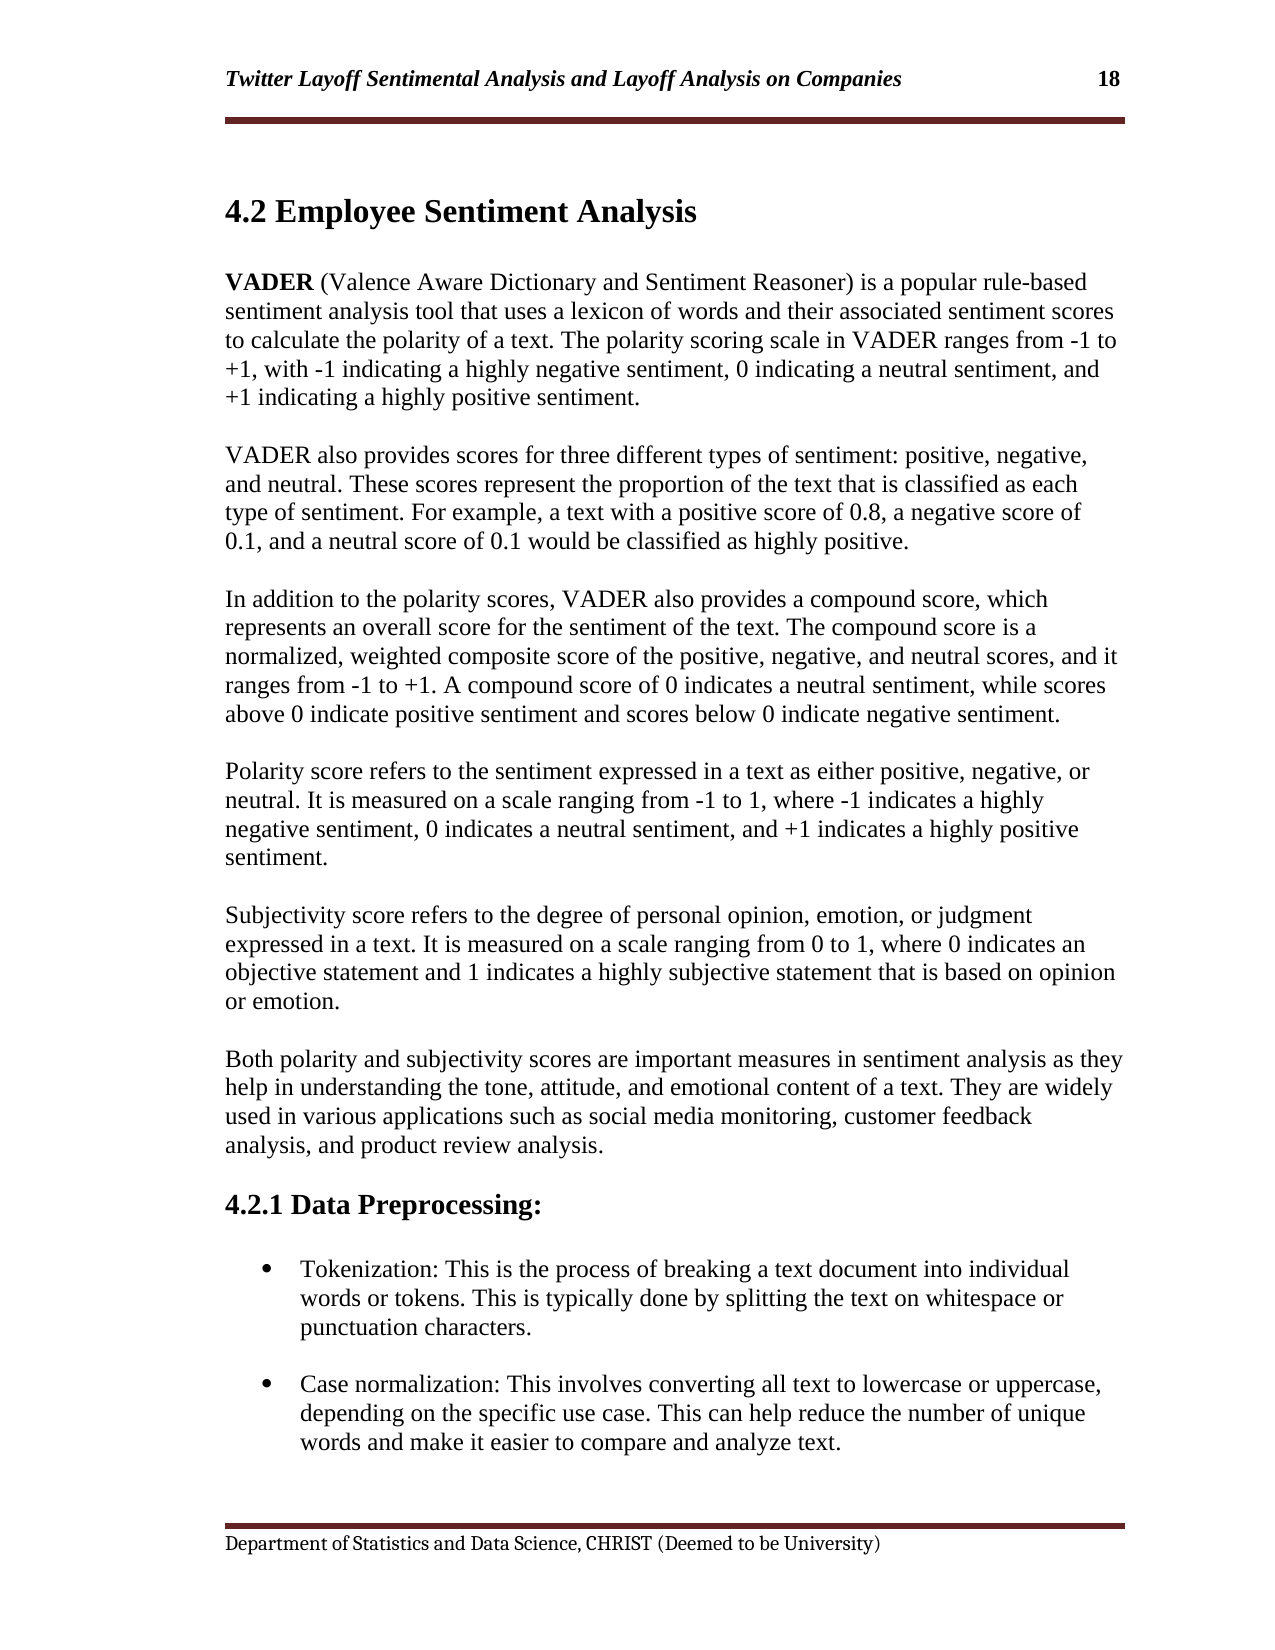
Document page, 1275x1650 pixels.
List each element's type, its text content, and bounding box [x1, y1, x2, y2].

text In addition to the polarity scores, VADER also provides a compound score, which represents an overall score for the sentiment of the text. The compound score is a normalized, weighted composite score of the positive, negative, and neutral scores, and it ranges from -1 to +1. A compound score of 0 indicates a neutral sentiment, while scores above 0 indicate positive sentiment and scores below 0 indicate negative sentiment. [225, 584, 1125, 727]
text 4.2 Employee Sentiment Analysis [225, 191, 1125, 229]
text VADER also provides scores for three different types of sentiment: positive, negative, and neutral. These scores represent the proportion of the text that is classified as each type of sentiment. For example, a text with a positive score of 0.8, a negative score of 0.1, and a neutral score of 0.1 would be classified as highly positive. [225, 440, 1125, 555]
text 4.2.1 Data Preprocessing: [225, 1187, 1125, 1221]
text Polarity score refers to the sentiment expressed in a text as either positive, negative, or neutral. It is measured on a scale ranging from -1 to 1, where -1 indicates a highly negative sentiment, 0 indicates a neutral sentiment, and +1 indicates a highly positive sentiment. [225, 756, 1125, 871]
list Case normalization: This involves converting all text to lowercase or uppercase, depending on the specific use case. This can help reduce the number of unique words and make it easier to compare and analyze text. [262, 1369, 1125, 1456]
list Tokenization: This is the process of breaking a text document into individual words or tokens. This is typically done by splitting the text on whitespace or punctuation characters. [262, 1254, 1125, 1341]
text Both polarity and subjectivity scores are important measures in sentiment analysis as they help in understanding the tone, attitude, and emotional content of a text. They are widely used in various applications such as social media monitoring, customer feedback analysis, and product review analysis. [225, 1044, 1125, 1159]
text VADER (Valence Aware Dictionary and Sentiment Reasoner) is a popular rule-based sentiment analysis tool that uses a lexicon of words and their associated sentiment scores to calculate the polarity of a text. The polarity scoring scale in VADER ranges from -1 to +1, with -1 indicating a highly negative sentiment, 0 indicating a neutral sentiment, and +1 indicating a highly positive sentiment. [225, 267, 1125, 411]
text Subjectivity score refers to the degree of personal opinion, emotion, or judgment expressed in a text. It is measured on a scale ranging from 0 to 1, where 0 indicates an objective statement and 1 indicates a highly subjective statement that is based on opinion or emotion. [225, 900, 1125, 1015]
